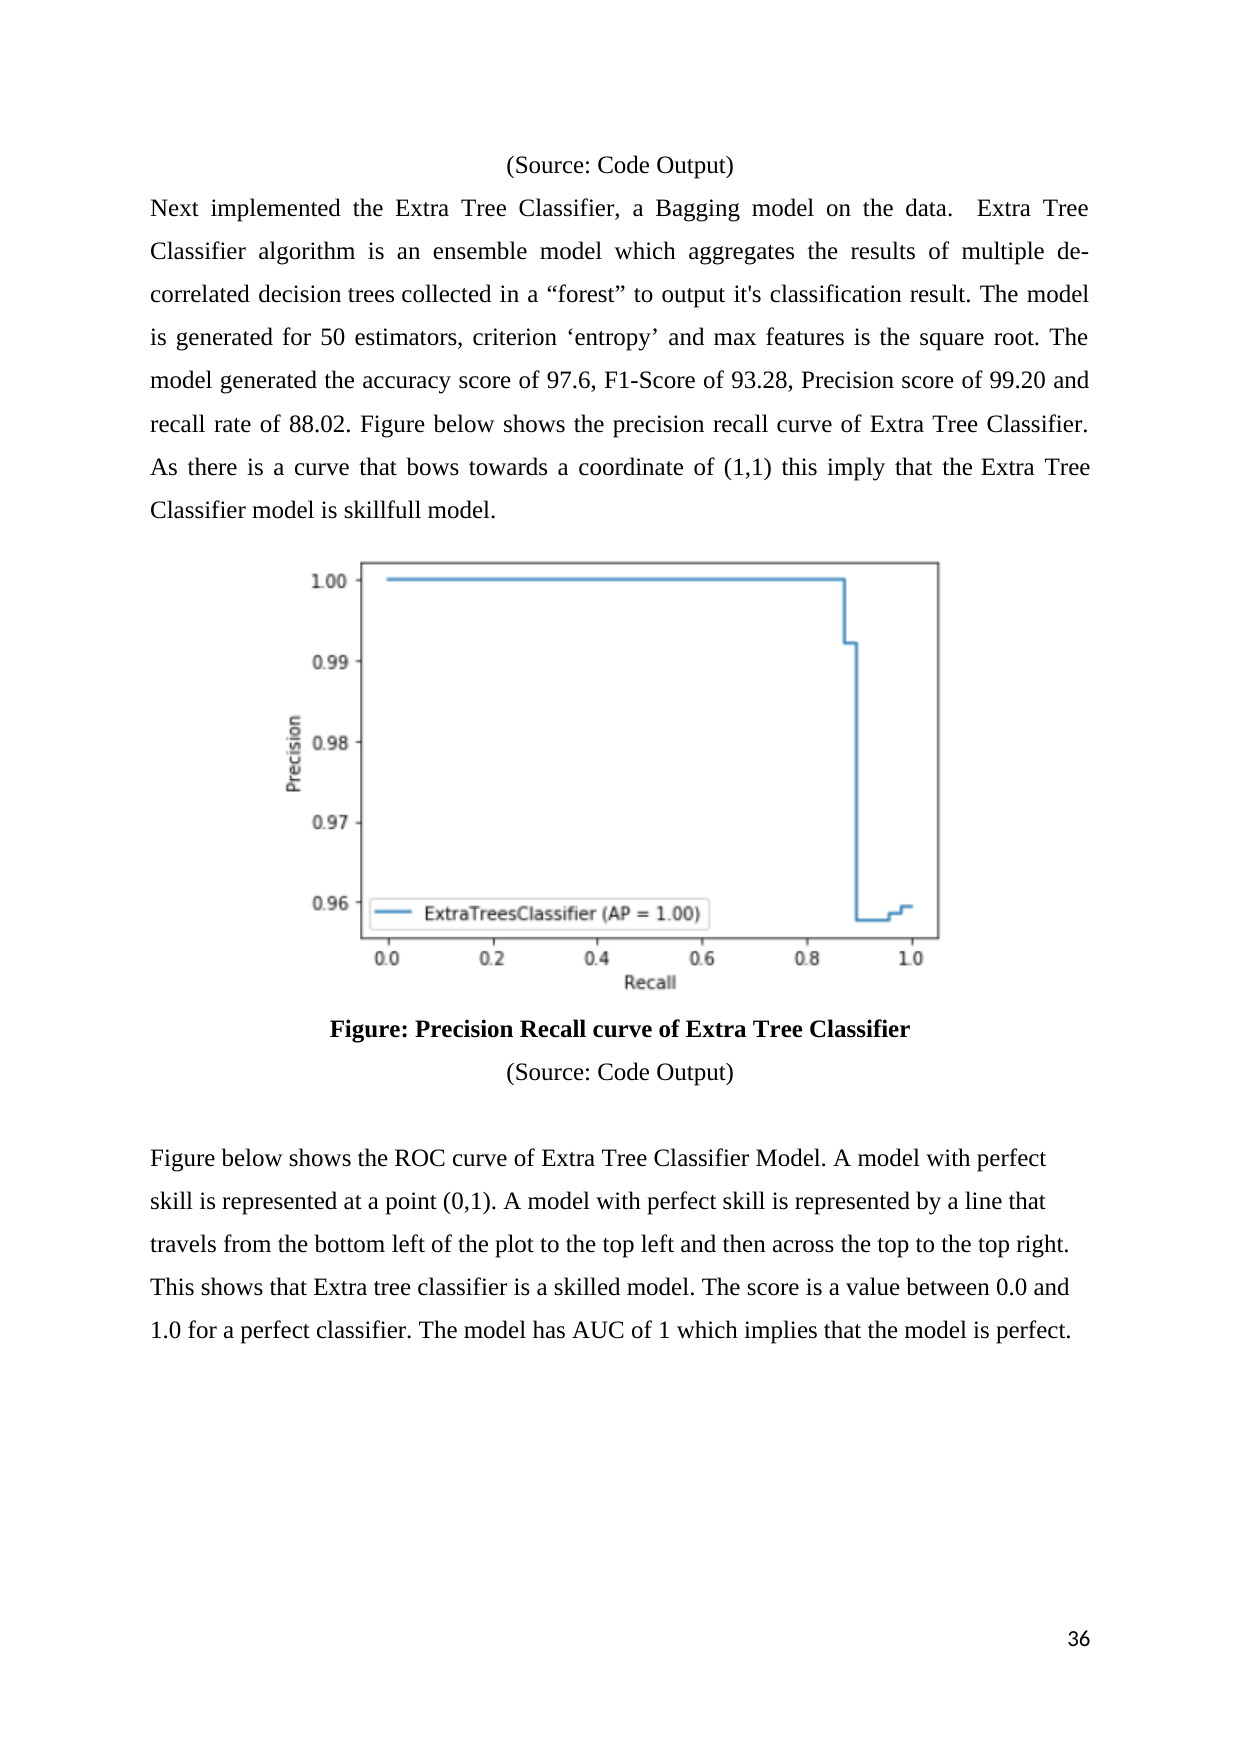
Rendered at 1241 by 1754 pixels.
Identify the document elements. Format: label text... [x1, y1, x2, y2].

picture [284, 538, 956, 1000]
text Figure: Precision Recall curve of Extra Tree Classifier [150, 1014, 1090, 1042]
text Figure below shows the ROC curve of Extra Tree Classifier Model. A model with perfect skill is represented at a point (0,1). A model with perfect skill is represented by a line that travels from the bottom left of the plot to the top left and then across the top to the top right. This shows that Extra tree classifier is a skilled model. The score is a value between 0.0 and 1.0 for a perfect classifier. The model has AUC of 1 which implies that the model is perfect. [150, 1143, 1090, 1344]
text (Source: Code Output) [150, 1057, 1090, 1086]
text Next implemented the Extra Tree Classifier, a Bagging model on the data. Extra Tree Classifier algorithm is an ensemble model which aggregates the results of multiple de-correlated decision trees collected in a “forest” to output it's classification result. The model is generated for 50 estimators, criterion ‘entropy’ and max features is the square root. The model generated the accuracy score of 97.6, F1-Score of 93.28, Precision score of 99.20 and recall rate of 88.02. Figure below shows the precision recall curve of Extra Tree Classifier. As there is a curve that bows towards a coordinate of (1,1) this imply that the Extra Tree Classifier model is skillfull model. [150, 193, 1090, 524]
text (Source: Code Output) [150, 150, 1090, 179]
